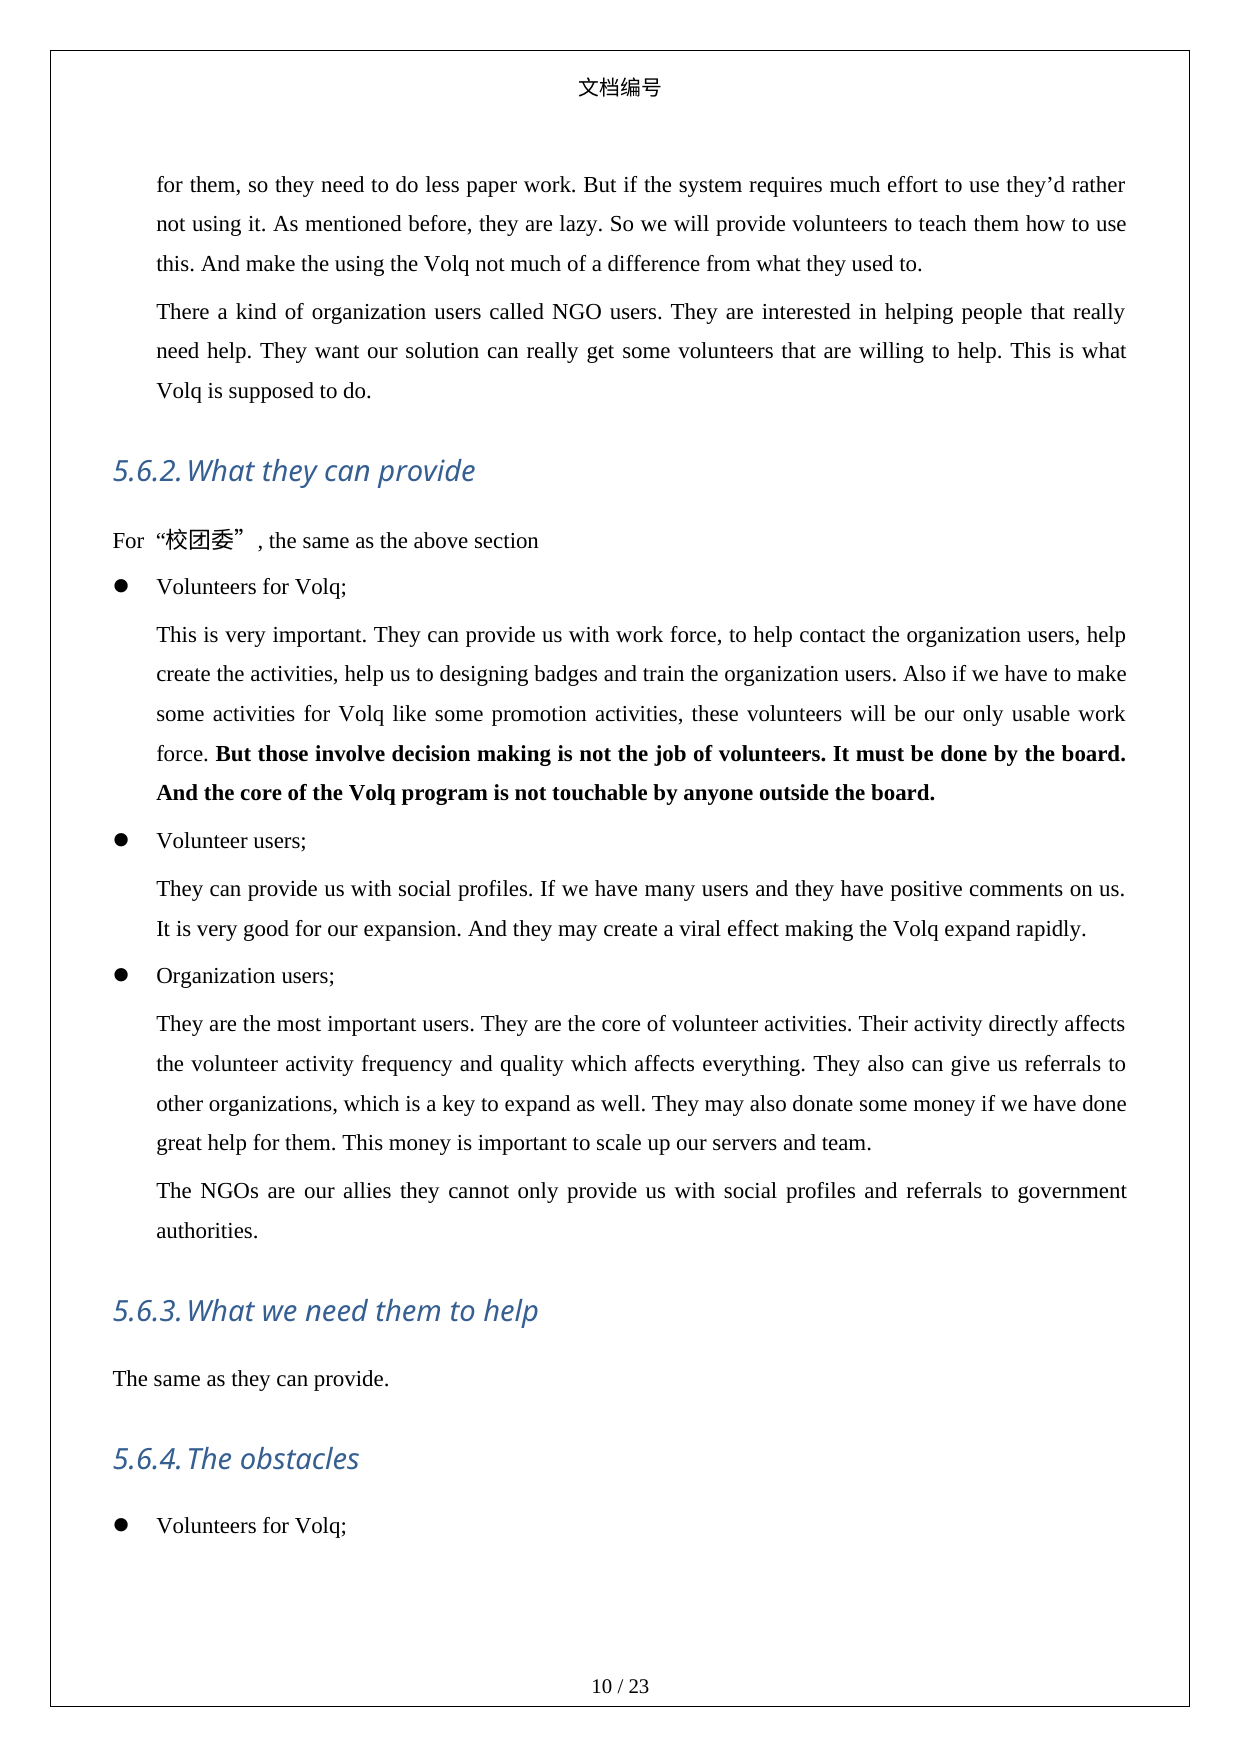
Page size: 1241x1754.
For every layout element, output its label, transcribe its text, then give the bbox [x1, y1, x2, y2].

text They are the most important users. They are the core of volunteer activities. Their activity directly affects the volunteer activity frequency and quality which affects everything. They also can give us referrals to other organizations, which is a key to expand as well. They may also donate some money if we have done great help for them. This money is important to scale up our servers and team. [156, 1004, 1128, 1162]
text This is very important. They can provide us with work force, to help contact the organization users, help create the activities, help us to designing badges and train the organization users. Also if we have to make some activities for Volq like some promotion activities, these volunteers will be our only usable work force. But those involve decision making is not the job of volunteers. It must be done by the board. And the core of the Volq program is not touchable by anyone outside the board. [156, 614, 1128, 812]
text The NGOs are our allies they cannot only provide us with social profiles and referrals to government authorities. [156, 1171, 1128, 1250]
subtitle The obstacles [112, 1418, 1128, 1498]
subtitle What they can provide [112, 431, 1128, 510]
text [156, 164, 1128, 283]
subtitle What we need them to help [112, 1271, 1128, 1350]
list Volunteers for Volq; [112, 1506, 1128, 1546]
text There a kind of organization users called NGO users. They are interested in helping people that really need help. They want our solution can really get some volunteers that are willing to help. This is what Volq is supposed to do. [156, 291, 1128, 410]
list Volunteers for Volq; [112, 566, 1128, 606]
text For “校团委”, the same as the above section [112, 518, 1128, 558]
text The same as they can provide. [112, 1358, 1128, 1398]
text They can provide us with social profiles. If we have many users and they have positive comments on us. It is very good for our expansion. And they may create a viral effect making the Volq expand rapidly. [156, 868, 1128, 948]
list Volunteer users; [112, 821, 1128, 860]
list Organization users; [112, 956, 1128, 996]
